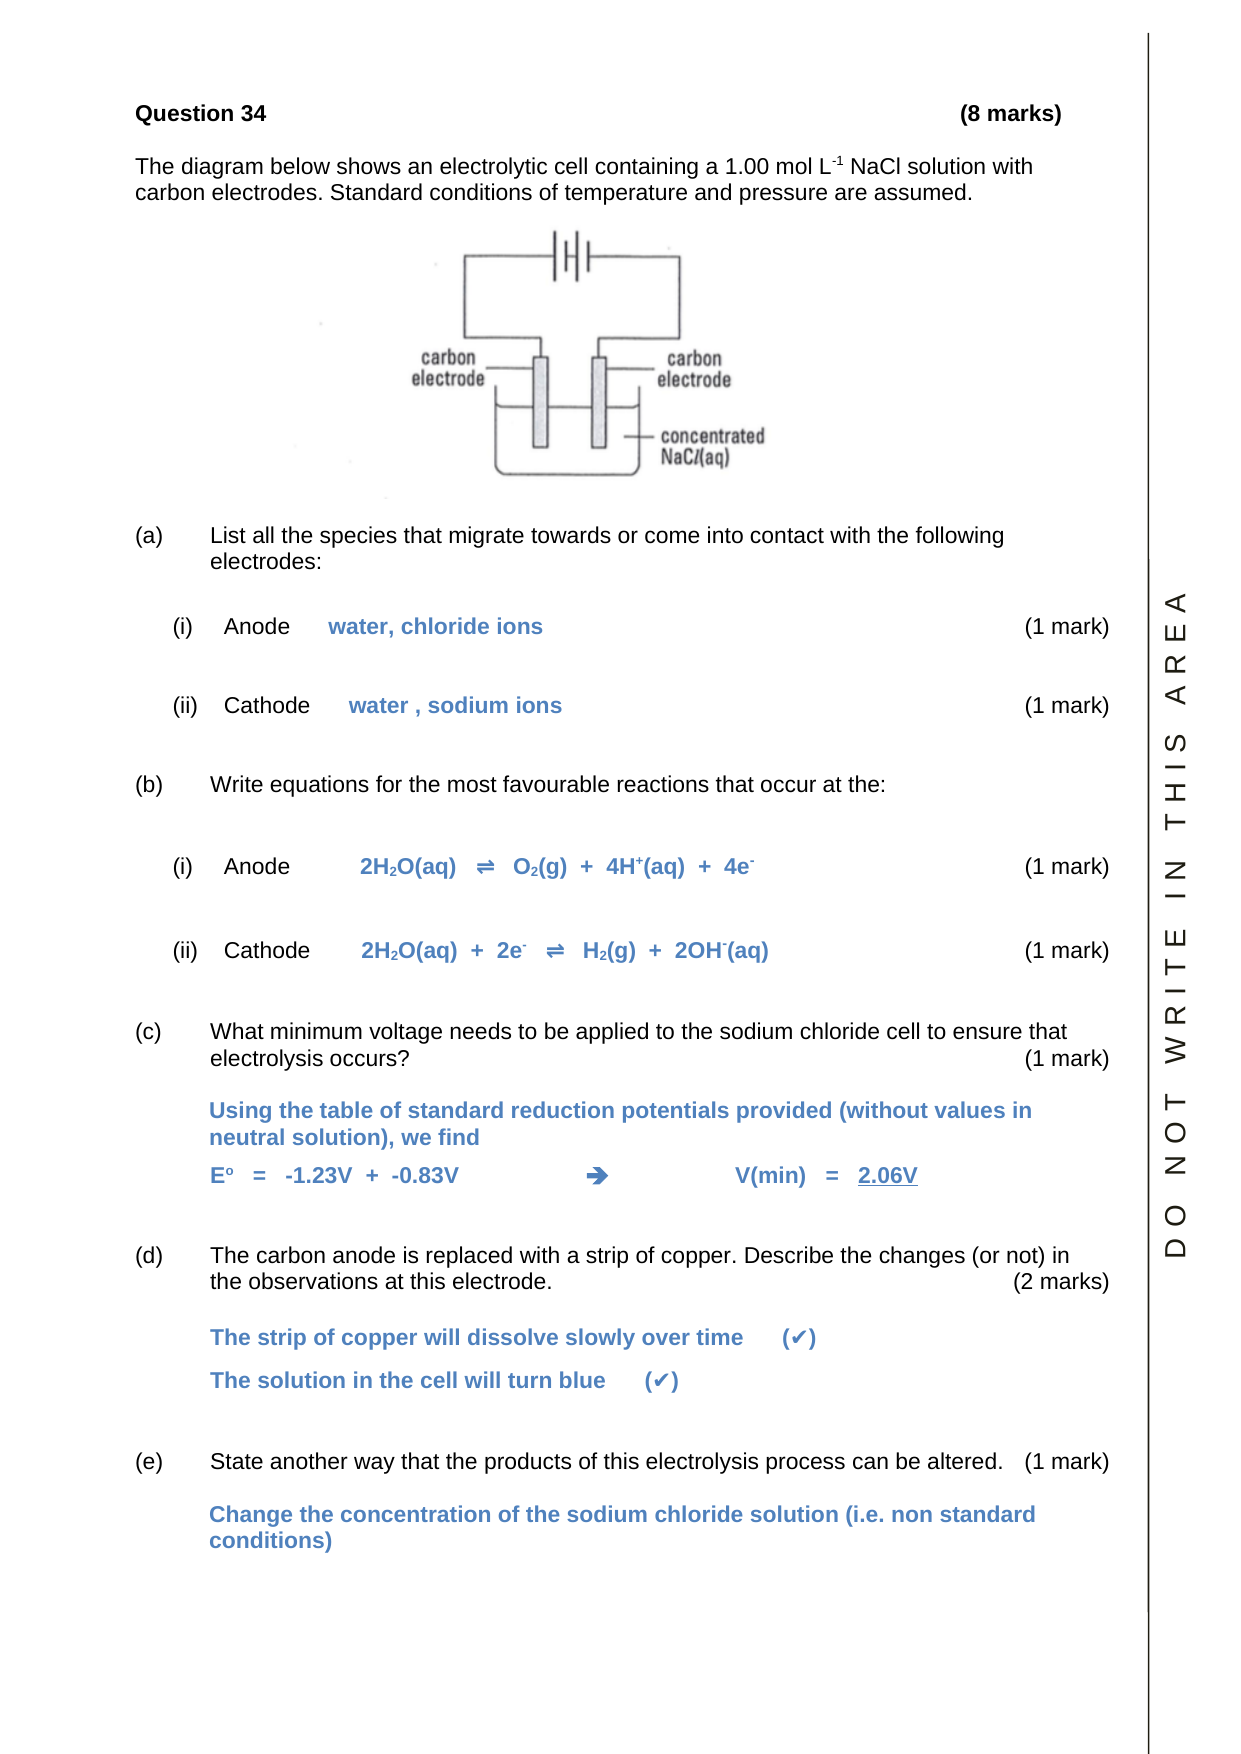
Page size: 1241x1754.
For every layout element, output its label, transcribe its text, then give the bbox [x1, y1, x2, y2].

list The strip of copper will dissolve slowly over time (✔) [210, 1321, 1105, 1352]
text Eo = -1.23V + -0.83V V(min) = 2.06V [135, 1162, 1105, 1189]
list Anode 2H2O(aq) ⇌ O2(g) + 4H+(aq) + 4e- (1 mark) [172, 850, 1105, 882]
list The carbon anode is replaced with a strip of copper. Describe the changes (or not) in the observations at this electrode. (2 marks) [135, 1242, 1105, 1294]
list Write equations for the most favourable reactions that occur at the: [135, 771, 1105, 798]
text Using the table of standard reduction potentials provided (without values in neutral solution), we find [135, 1097, 1105, 1150]
list List all the species that migrate towards or come into contact with the following electrodes: [135, 522, 1105, 574]
list Anode water, chloride ions (1 mark) [172, 613, 1105, 639]
list The solution in the cell will turn blue (✔) [210, 1364, 1105, 1396]
list What minimum voltage needs to be applied to the sodium chloride cell to ensure that electrolysis occurs? (1 mark) [135, 1018, 1105, 1071]
picture [290, 218, 854, 499]
text Question 34 (8 marks) [135, 100, 1105, 126]
text The diagram below shows an electrolytic cell containing a 1.00 mol L-1 NaCl solution with carbon electrodes. Standard conditions of temperature and pressure are assumed. [135, 153, 1105, 205]
list Cathode 2H2O(aq) + 2e- ⇌ H2(g) + 2OH-(aq) (1 mark) [172, 934, 1105, 966]
list State another way that the products of this electrolysis process can be altered. (1 mark) [135, 1448, 1105, 1475]
list Cathode water , sodium ions (1 mark) [172, 692, 1105, 718]
text Change the concentration of the sodium chloride solution (i.e. non standard conditions) [209, 1501, 1105, 1554]
